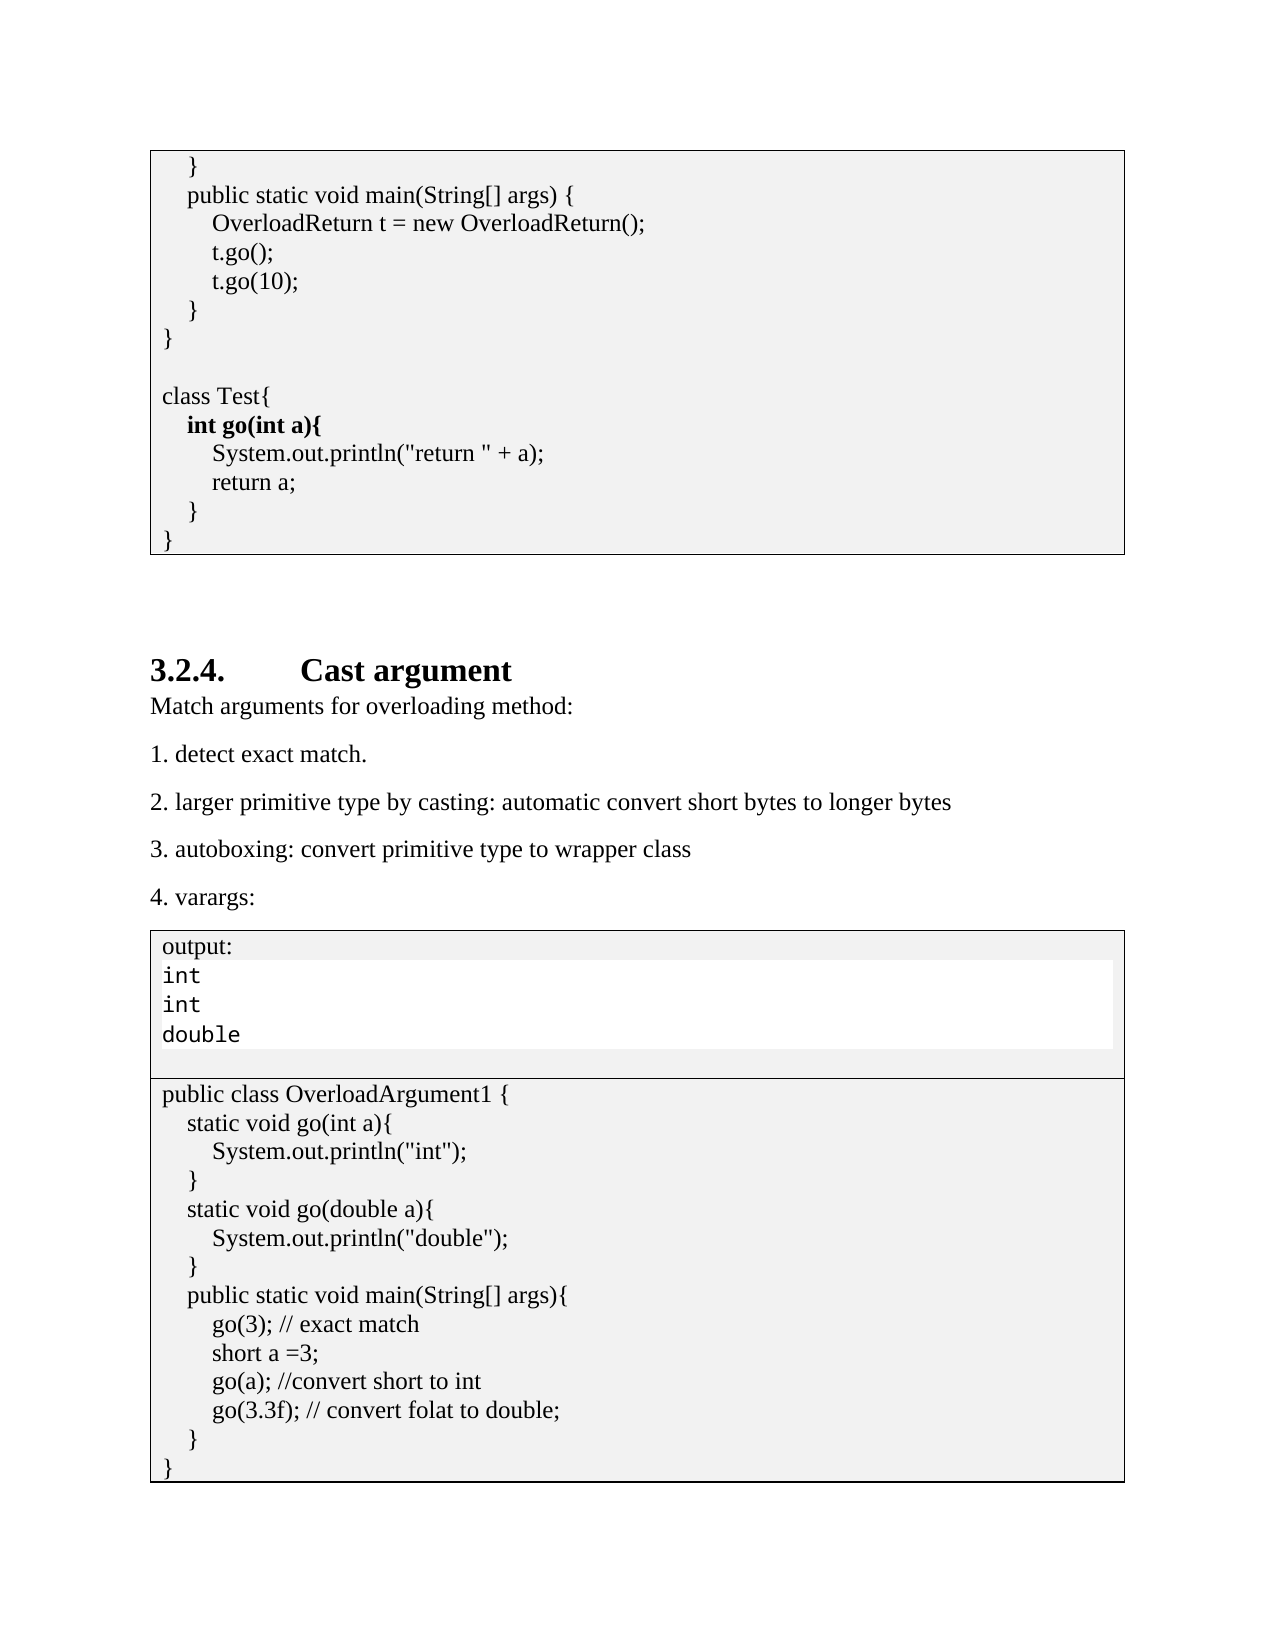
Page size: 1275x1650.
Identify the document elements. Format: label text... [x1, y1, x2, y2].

table_header output: int int double [151, 931, 1124, 1078]
subtitle Cast argument [150, 650, 1125, 688]
text 1. detect exact match. [150, 739, 1125, 768]
text 2. larger primitive type by casting: automatic convert short bytes to longer bytes [150, 787, 1125, 816]
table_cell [151, 151, 1124, 553]
text Match arguments for overloading method: [150, 691, 1125, 720]
text 4. varargs: [150, 882, 1125, 911]
table_cell public class OverloadArgument1 { static void go(int a){ System.out.println("int"); } static void go(double a){ System.out.println("double"); } public static void main(String[] args){ go(3); // exact match short a =3; go(a); //convert short to int go(3.3f); // convert folat to double; } } [151, 1079, 1124, 1481]
text 3. autoboxing: convert primitive type to wrapper class [150, 834, 1125, 863]
